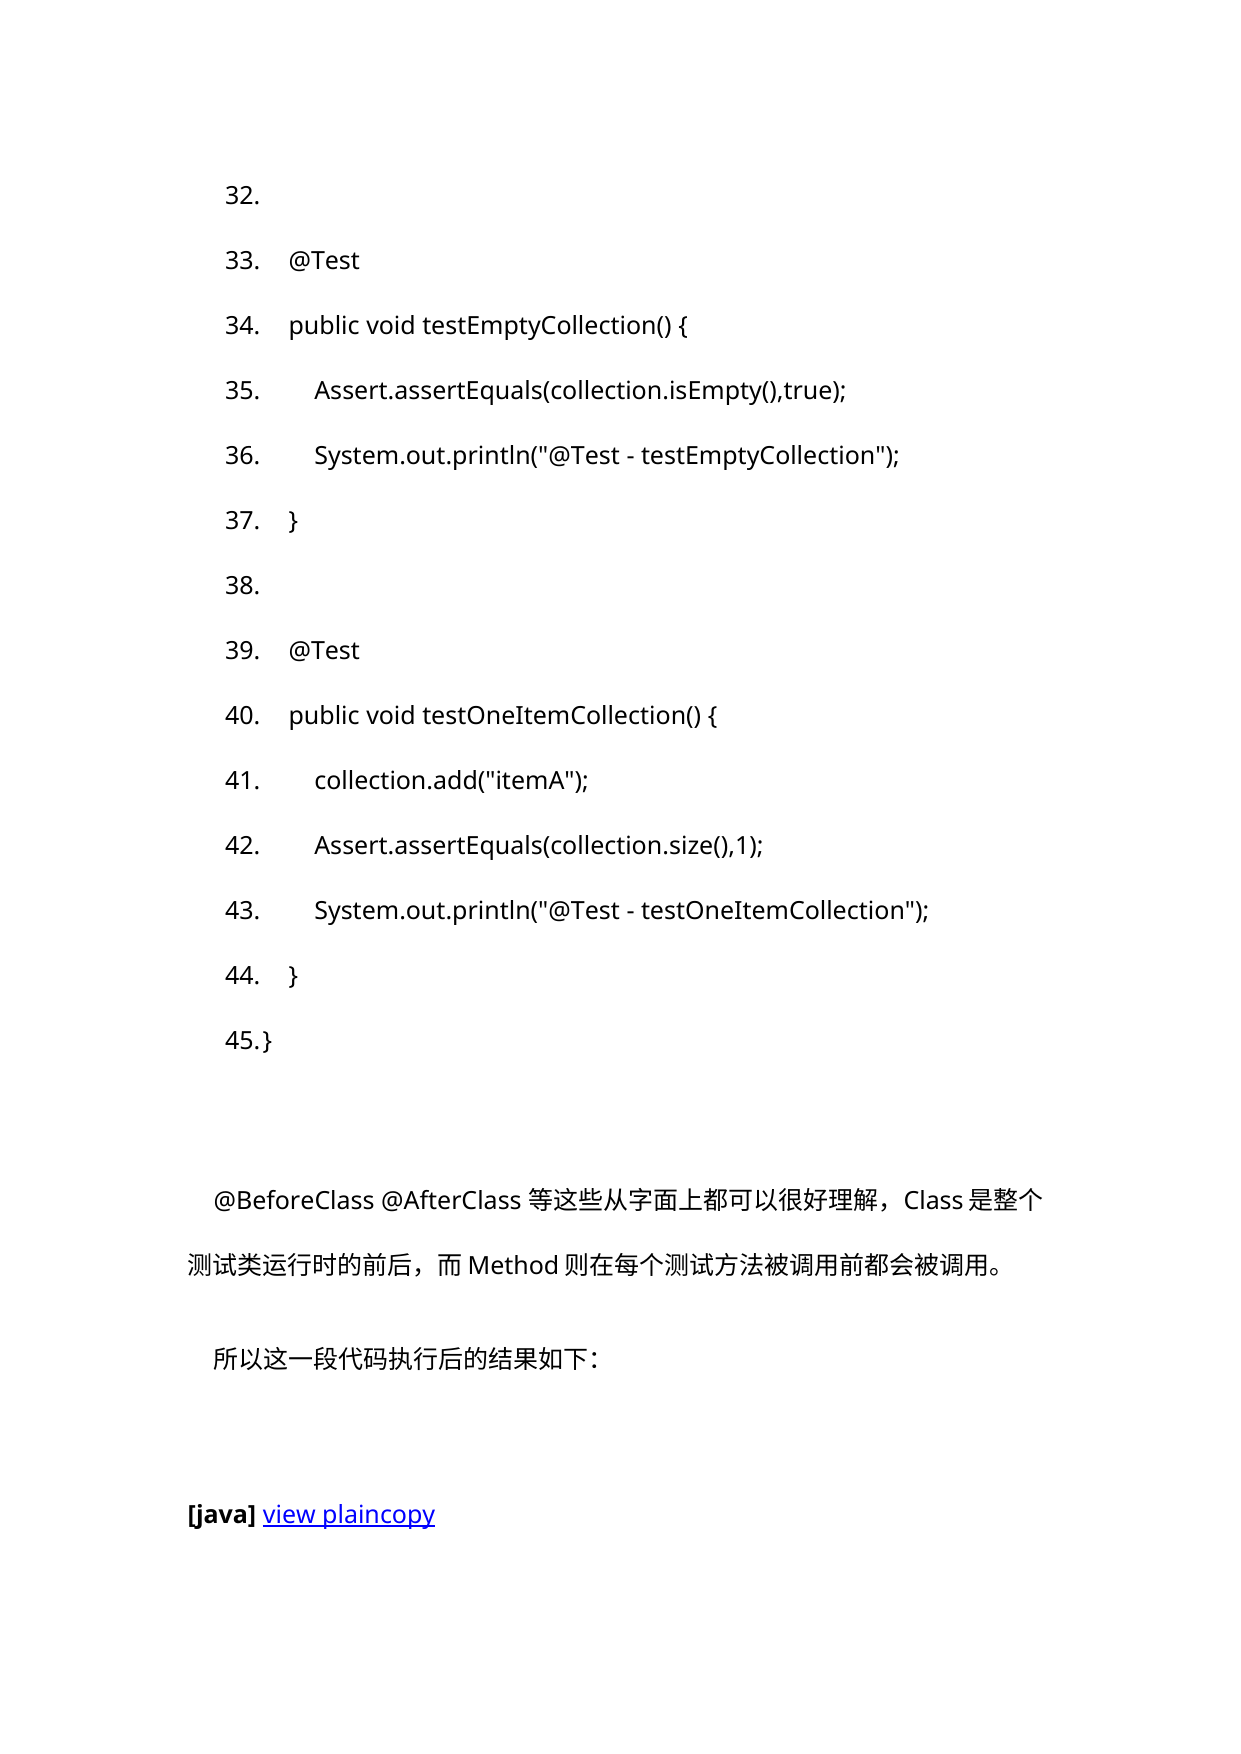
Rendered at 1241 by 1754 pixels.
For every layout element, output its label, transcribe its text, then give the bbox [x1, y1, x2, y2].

text @BeforeClass @AfterClass 等这些从字面上都可以很好理解，Class是整个测试类运行时的前后，而Method则在每个测试方法被调用前都会被调用。 [187, 1101, 1053, 1296]
list @Test [225, 617, 1053, 682]
list public void testOneItemCollection() { [225, 682, 1053, 747]
list public void testEmptyCollection() { [225, 292, 1053, 357]
list collection.add("itemA"); [225, 747, 1053, 812]
list } [225, 487, 1053, 552]
list System.out.println("@Test - testEmptyCollection"); [225, 422, 1053, 487]
list Assert.assertEquals(collection.isEmpty(),true); [225, 357, 1053, 422]
text [java] view plaincopy [187, 1481, 1053, 1546]
list } [225, 942, 1053, 1007]
list System.out.println("@Test - testOneItemCollection"); [225, 877, 1053, 942]
list } [225, 1007, 1053, 1072]
list @Test [225, 227, 1053, 292]
text 所以这一段代码执行后的结果如下： [187, 1325, 1053, 1390]
list Assert.assertEquals(collection.size(),1); [225, 812, 1053, 877]
